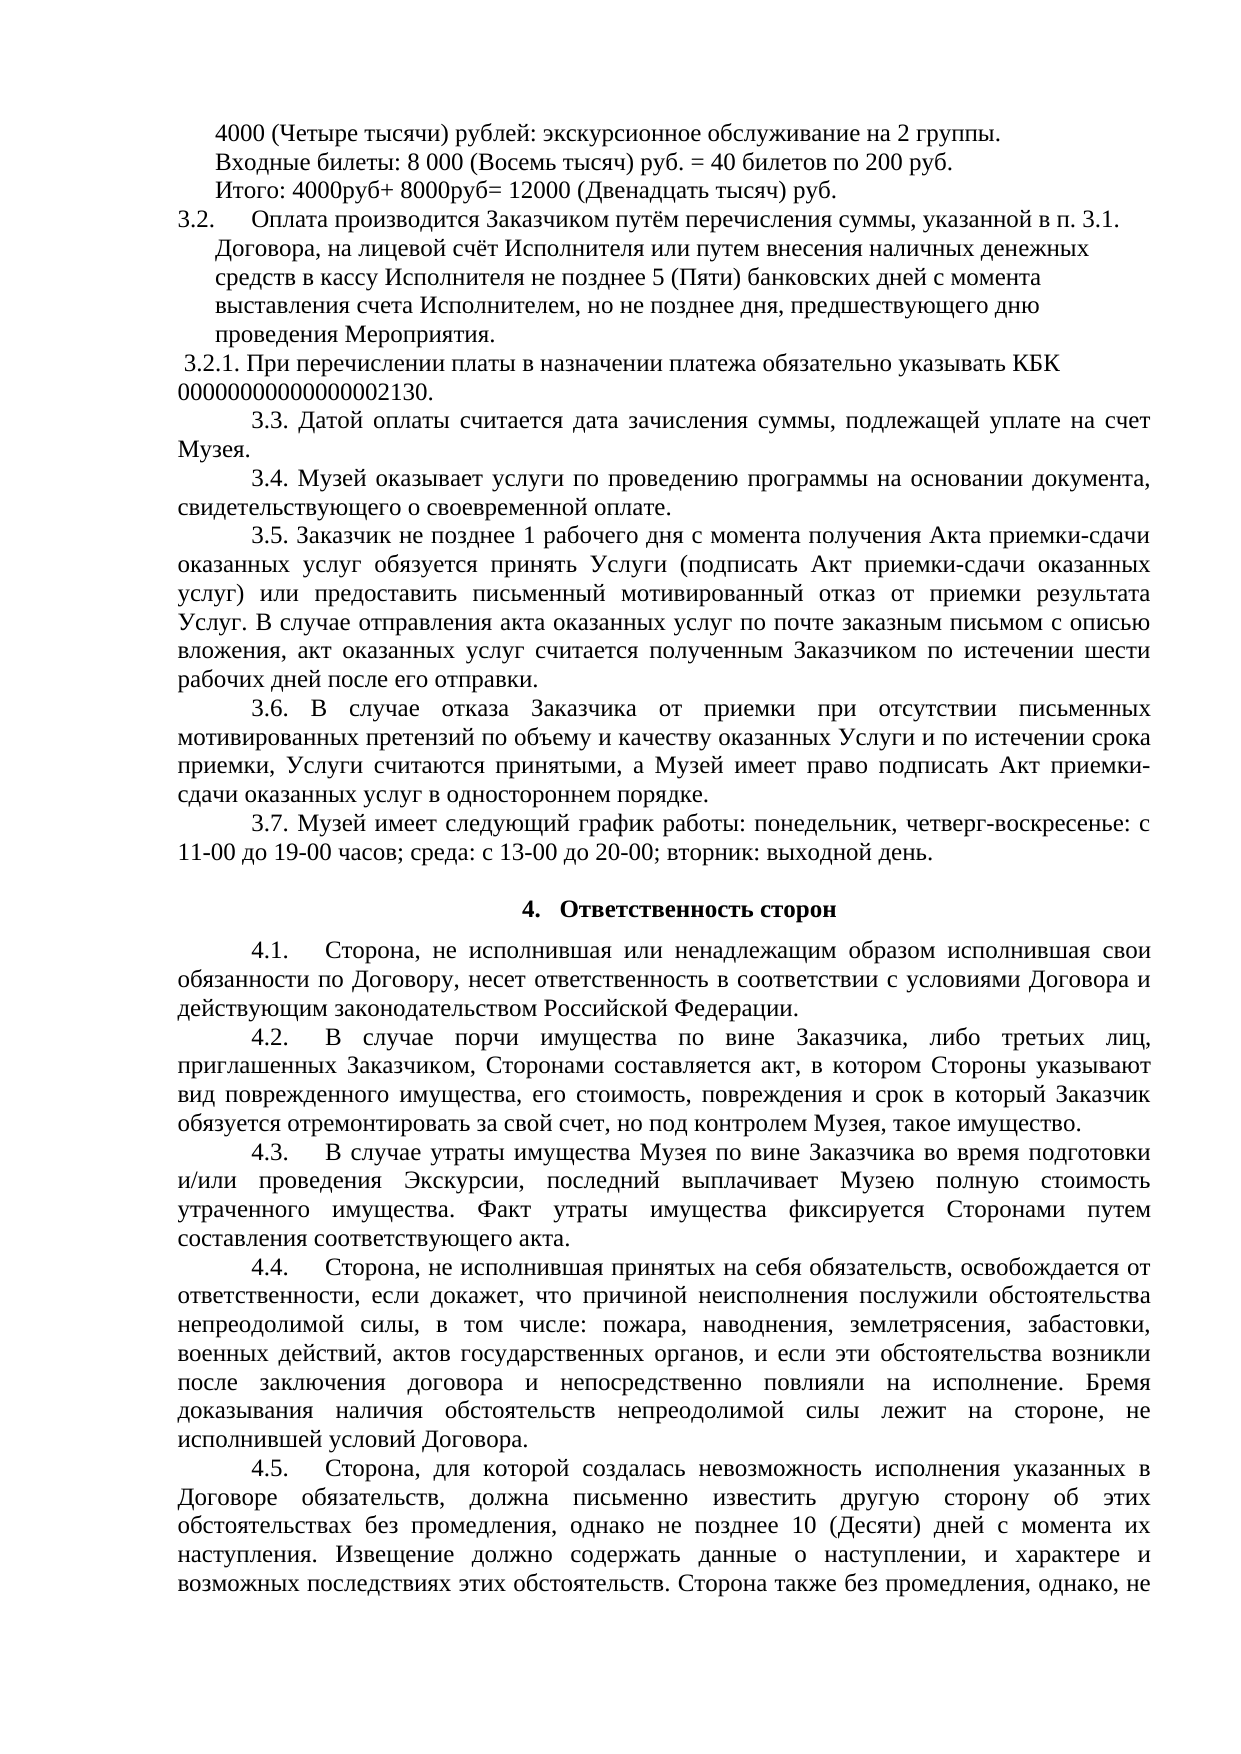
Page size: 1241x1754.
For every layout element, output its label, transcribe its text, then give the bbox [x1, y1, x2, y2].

list Сторона, не исполнившая или ненадлежащим образом исполнившая свои обязанности по Договору, несет ответственность в соответствии с условиями Договора и действующим законодательством Российской Федерации. [177, 936, 1152, 1022]
list Оплата производится Заказчиком путём перечисления суммы, указанной в п. 3.1. Договора, на лицевой счёт Исполнителя или путем внесения наличных денежных средств в кассу Исполнителя не позднее 5 (Пяти) банковских дней с момента выставления счета Исполнителем, но не позднее дня, предшествующего дню проведения Мероприятия. [177, 204, 1152, 348]
text 3.7. Музей имеет следующий график работы: понедельник, четверг-воскресенье: с 11-00 до 19-00 часов; среда: с 13-00 до 20-00; вторник: выходной день. [177, 808, 1152, 866]
text 3.6. В случае отказа Заказчика от приемки при отсутствии письменных мотивированных претензий по объему и качеству оказанных Услуги и по истечении срока приемки, Услуги считаются принятыми, а Музей имеет право подписать Акт приемки-сдачи оказанных услуг в одностороннем порядке. [177, 693, 1152, 808]
list Ответственность сторон [207, 894, 1152, 923]
text 3.5. Заказчик не позднее 1 рабочего дня с момента получения Акта приемки-сдачи оказанных услуг обязуется принять Услуги (подписать Акт приемки-сдачи оказанных услуг) или предоставить письменный мотивированный отказ от приемки результата Услуг. В случае отправления акта оказанных услуг по почте заказным письмом с описью вложения, акт оказанных услуг считается полученным Заказчиком по истечении шести рабочих дней после его отправки. [177, 521, 1152, 693]
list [177, 1453, 1152, 1597]
list 4000 (Четыре тысячи) рублей: экскурсионное обслуживание на 2 группы. [215, 118, 1152, 147]
list В случае утраты имущества Музея по вине Заказчика во время подготовки и/или проведения Экскурсии, последний выплачивает Музею полную стоимость утраченного имущества. Факт утраты имущества фиксируется Сторонами путем составления соответствующего акта. [177, 1137, 1152, 1252]
list Входные билеты: 8 000 (Восемь тысяч) руб. = 40 билетов по 200 руб. [215, 147, 1152, 176]
list Сторона, не исполнившая принятых на себя обязательств, освобождается от ответственности, если докажет, что причиной неисполнения послужили обстоятельства непреодолимой силы, в том числе: пожара, наводнения, землетрясения, забастовки, военных действий, актов государственных органов, и если эти обстоятельства возникли после заключения договора и непосредственно повлияли на исполнение. Бремя доказывания наличия обстоятельств непреодолимой силы лежит на стороне, не исполнившей условий Договора. [177, 1252, 1152, 1453]
text 3.3. Датой оплаты считается дата зачисления суммы, подлежащей уплате на счет Музея. [177, 406, 1152, 463]
text 3.4. Музей оказывает услуги по проведению программы на основании документа, свидетельствующего о своевременной оплате. [177, 463, 1152, 521]
list В случае порчи имущества по вине Заказчика, либо третьих лиц, приглашенных Заказчиком, Сторонами составляется акт, в котором Стороны указывают вид поврежденного имущества, его стоимость, повреждения и срок в который Заказчик обязуется отремонтировать за свой счет, но под контролем Музея, такое имущество. [177, 1022, 1152, 1137]
list Итого: 4000руб+ 8000руб= 12000 (Двенадцать тысяч) руб. [215, 176, 1152, 204]
text 3.2.1. При перечислении платы в назначении платежа обязательно указывать КБК 00000000000000002130. [177, 348, 1152, 406]
